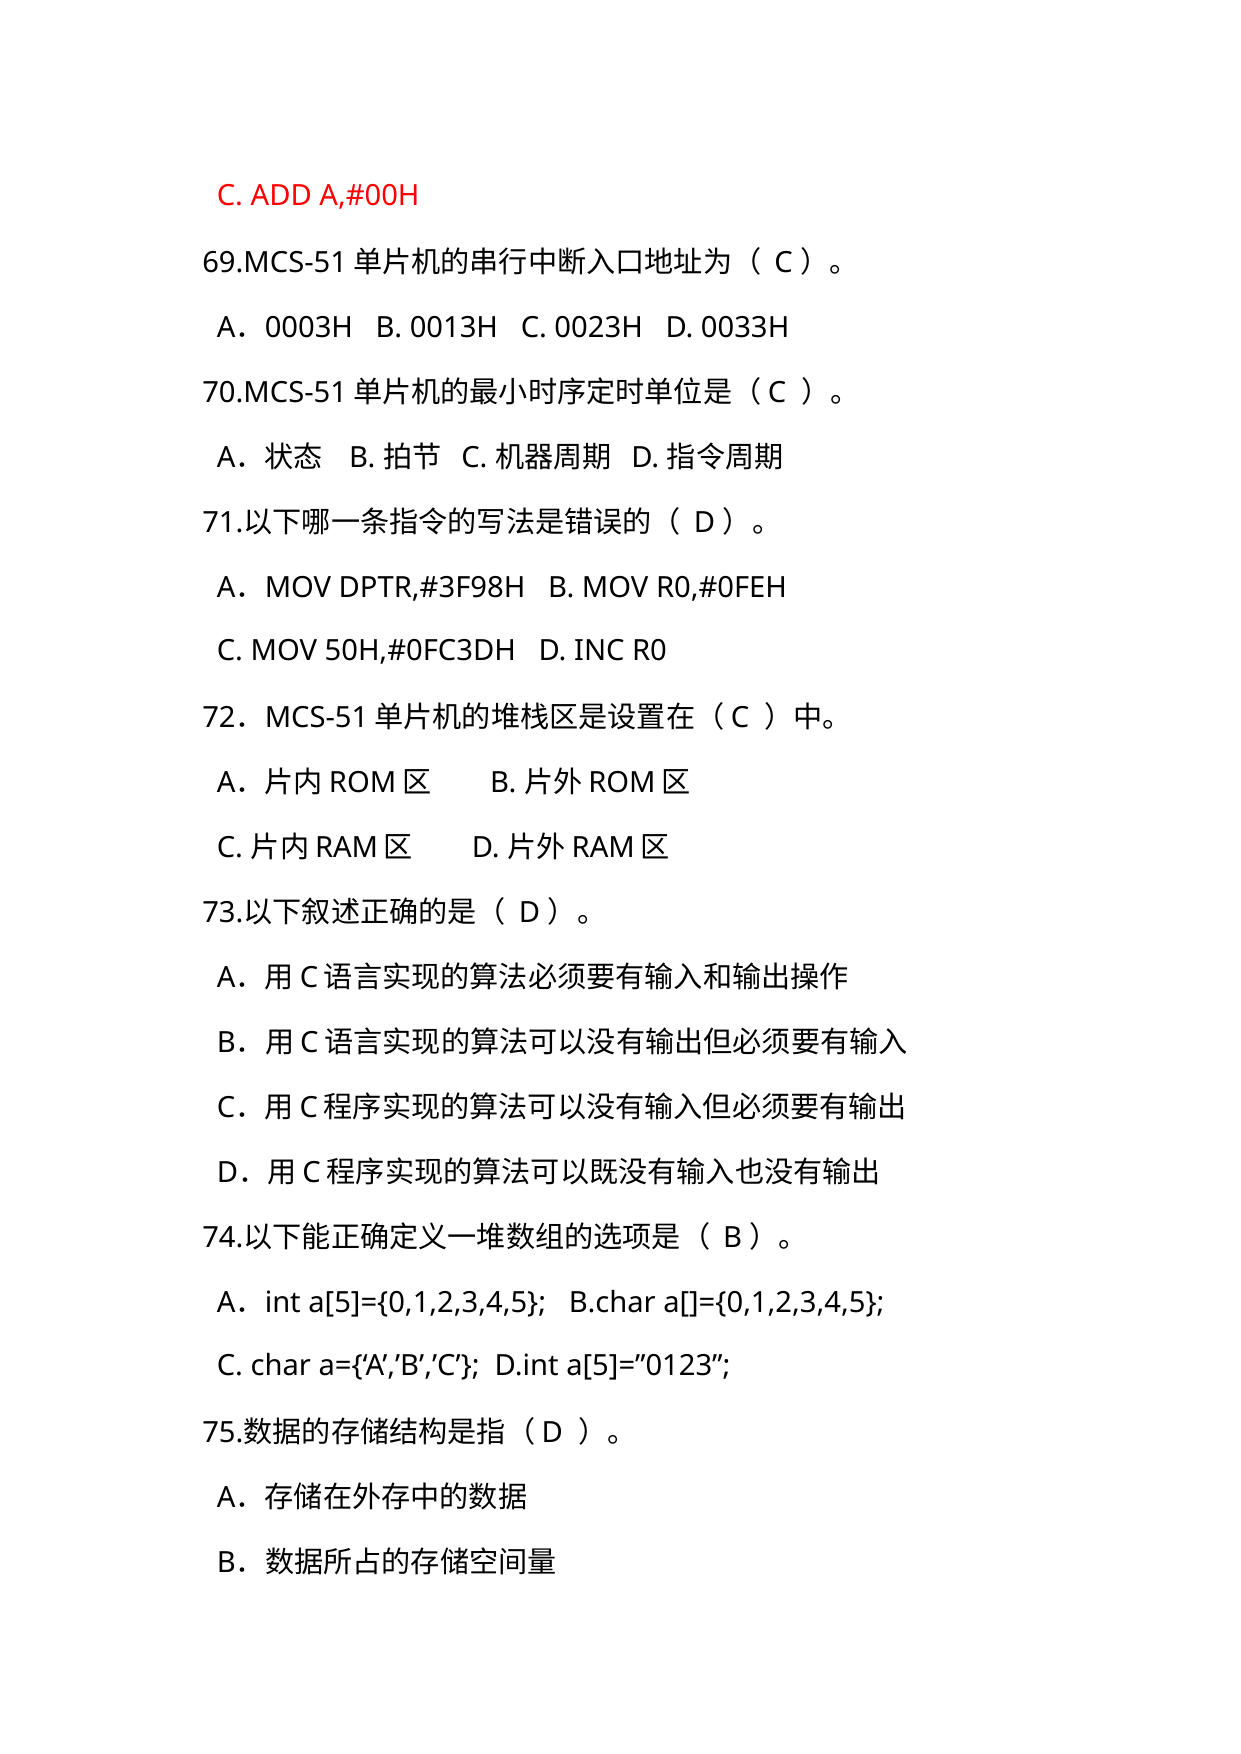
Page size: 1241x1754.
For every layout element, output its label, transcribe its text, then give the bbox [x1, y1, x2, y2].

text B．数据所占的存储空间量 [187, 1527, 1053, 1592]
text C. char a={‘A’,’B’,’C’}; D.int a[5]=”0123”; [187, 1332, 1053, 1397]
text A．片内ROM区 B. 片外ROM区 [187, 747, 1053, 812]
text A．状态 B. 拍节 C. 机器周期 D. 指令周期 [187, 422, 1053, 487]
text A．用C语言实现的算法必须要有输入和输出操作 [187, 942, 1053, 1007]
text D．用C程序实现的算法可以既没有输入也没有输出 [187, 1137, 1053, 1202]
text C. ADD A,#00H [187, 162, 1053, 227]
text B．用C语言实现的算法可以没有输出但必须要有输入 [187, 1007, 1053, 1072]
text 70.MCS-51单片机的最小时序定时单位是（ C ）。 [187, 357, 1053, 422]
text C．用C程序实现的算法可以没有输入但必须要有输出 [187, 1072, 1053, 1137]
text 73.以下叙述正确的是（ D ）。 [187, 877, 1053, 942]
text 71.以下哪一条指令的写法是错误的（ D ）。 [187, 487, 1053, 552]
text A．存储在外存中的数据 [187, 1462, 1053, 1527]
text A．0003H B. 0013H C. 0023H D. 0033H [187, 292, 1053, 357]
text 69.MCS-51单片机的串行中断入口地址为（ C ）。 [187, 227, 1053, 292]
text 72．MCS-51单片机的堆栈区是设置在（ C ）中。 [187, 682, 1053, 747]
text 74.以下能正确定义一堆数组的选项是（ B ）。 [187, 1202, 1053, 1267]
text C. MOV 50H,#0FC3DH D. INC R0 [187, 617, 1053, 682]
text A．MOV DPTR,#3F98H B. MOV R0,#0FEH [187, 552, 1053, 617]
text 75.数据的存储结构是指（ D ）。 [187, 1397, 1053, 1462]
text A．int a[5]={0,1,2,3,4,5}; B.char a[]={0,1,2,3,4,5}; [187, 1267, 1053, 1332]
text C. 片内RAM区 D. 片外RAM区 [187, 812, 1053, 877]
